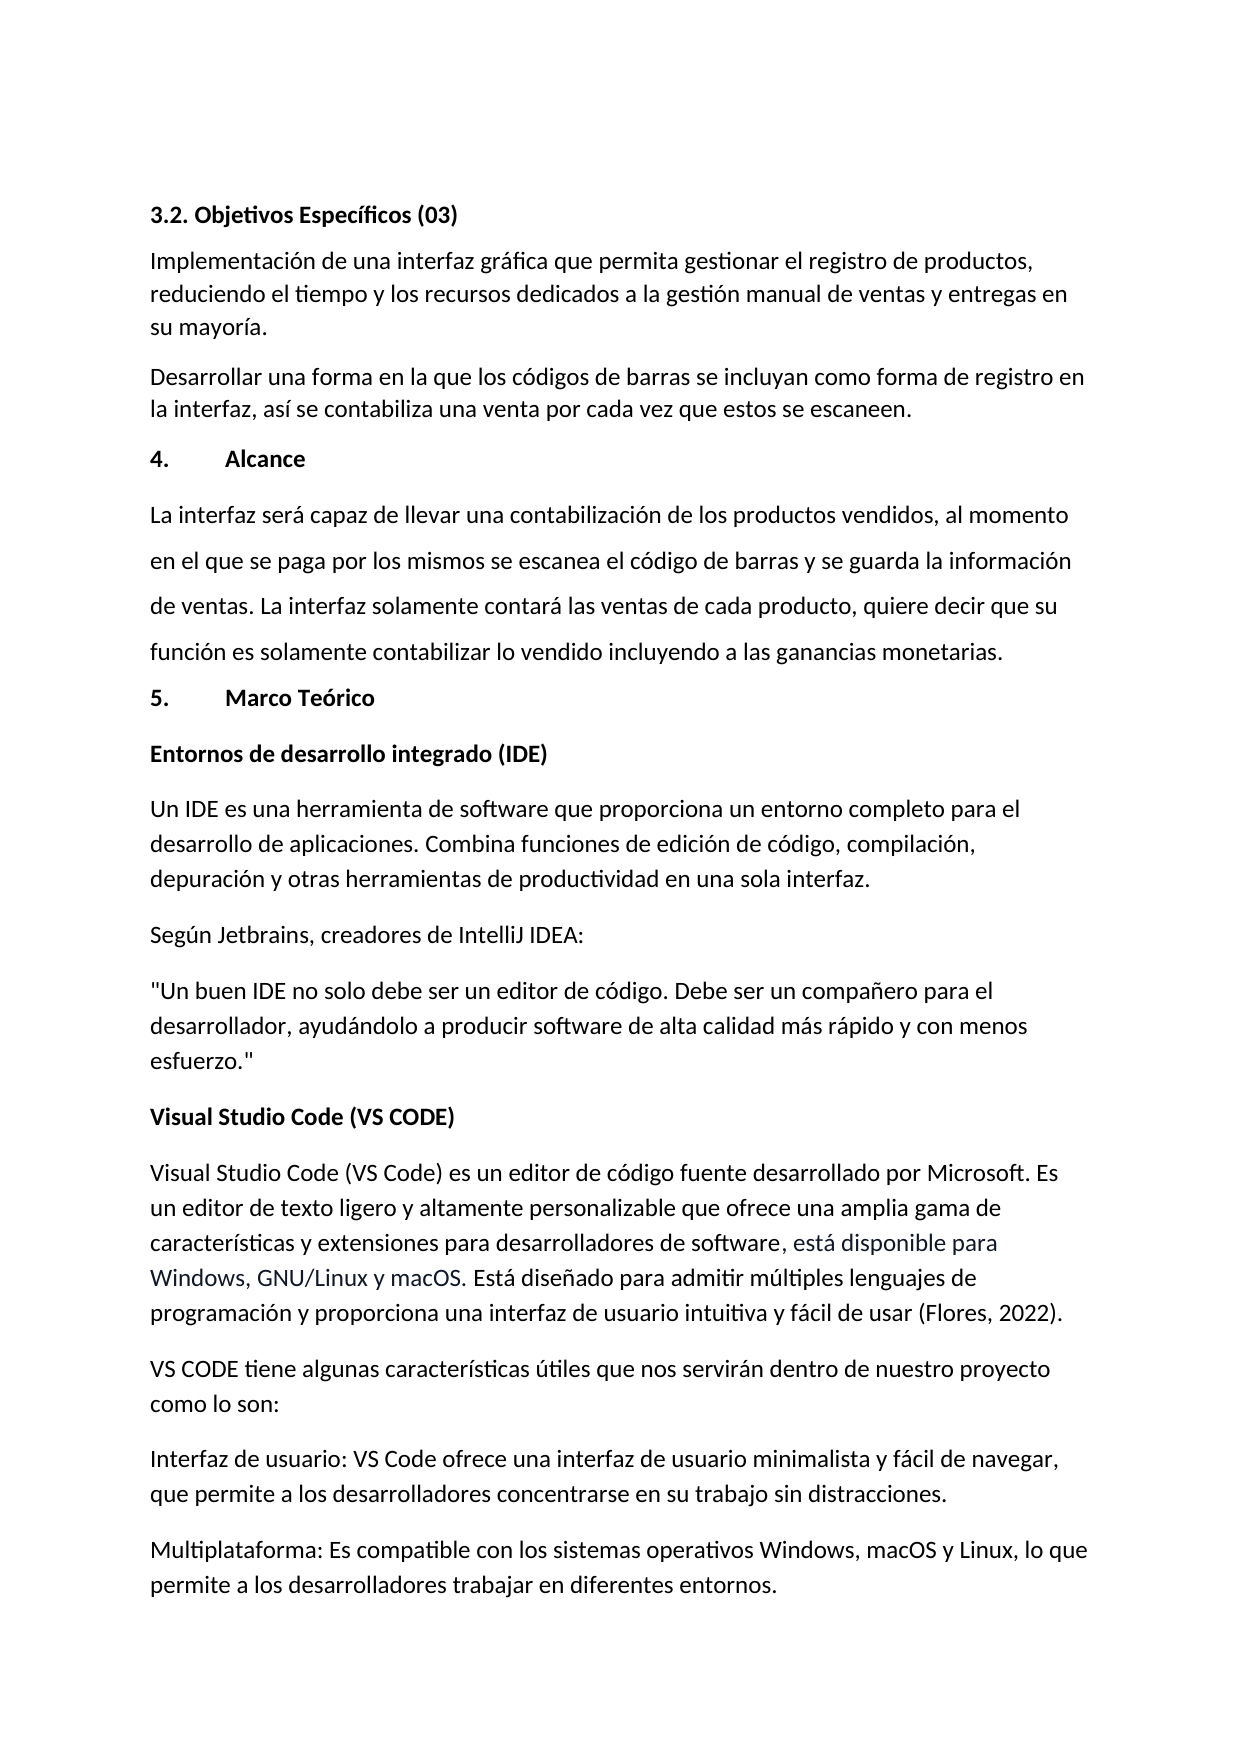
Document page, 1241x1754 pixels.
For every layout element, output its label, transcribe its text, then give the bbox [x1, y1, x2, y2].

text Un IDE es una herramienta de software que proporciona un entorno completo para el desarrollo de aplicaciones. Combina funciones de edición de código, compilación, depuración y otras herramientas de productividad en una sola interfaz. [150, 794, 1090, 894]
text Implementación de una interfaz gráfica que permita gestionar el registro de productos, reduciendo el tiempo y los recursos dedicados a la gestión manual de ventas y entregas en su mayoría. [150, 245, 1090, 342]
text La interfaz será capaz de llevar una contabilización de los productos vendidos, al momento en el que se paga por los mismos se escanea el código de barras y se guarda la información de ventas. La interfaz solamente contará las ventas de cada producto, quiere decir que su función es solamente contabilizar lo vendido incluyendo a las ganancias monetarias. [150, 499, 1090, 667]
list Marco Teórico [150, 682, 1090, 712]
list Alcance [150, 443, 1090, 474]
text Desarrollar una forma en la que los códigos de barras se incluyan como forma de registro en la interfaz, así se contabiliza una venta por cada vez que estos se escaneen. [150, 361, 1090, 424]
text "Un buen IDE no solo debe ser un editor de código. Debe ser un compañero para el desarrollador, ayudándolo a producir software de alta calidad más rápido y con menos esfuerzo." [150, 975, 1090, 1076]
text Según Jetbrains, creadores de IntelliJ IDEA: [150, 919, 1090, 950]
text Visual Studio Code (VS CODE) [150, 1101, 1090, 1132]
text Interfaz de usuario: VS Code ofrece una interfaz de usuario minimalista y fácil de navegar, que permite a los desarrolladores concentrarse en su trabajo sin distracciones. [150, 1444, 1090, 1509]
text Visual Studio Code (VS Code) es un editor de código fuente desarrollado por Microsoft. Es un editor de texto ligero y altamente personalizable que ofrece una amplia gama de características y extensiones para desarrolladores de software, está disponible para Windows, GNU/Linux y macOS. Está diseñado para admitir múltiples lenguajes de programación y proporciona una interfaz de usuario intuitiva y fácil de usar (Flores, 2022). [150, 1157, 1090, 1327]
text 3.2. Objetivos Específicos (03) [150, 199, 1090, 230]
text VS CODE tiene algunas características útiles que nos servirán dentro de nuestro proyecto como lo son: [150, 1353, 1090, 1418]
text Multiplataforma: Es compatible con los sistemas operativos Windows, macOS y Linux, lo que permite a los desarrolladores trabajar en diferentes entornos. [150, 1534, 1090, 1600]
text Entornos de desarrollo integrado (IDE) [150, 738, 1090, 768]
